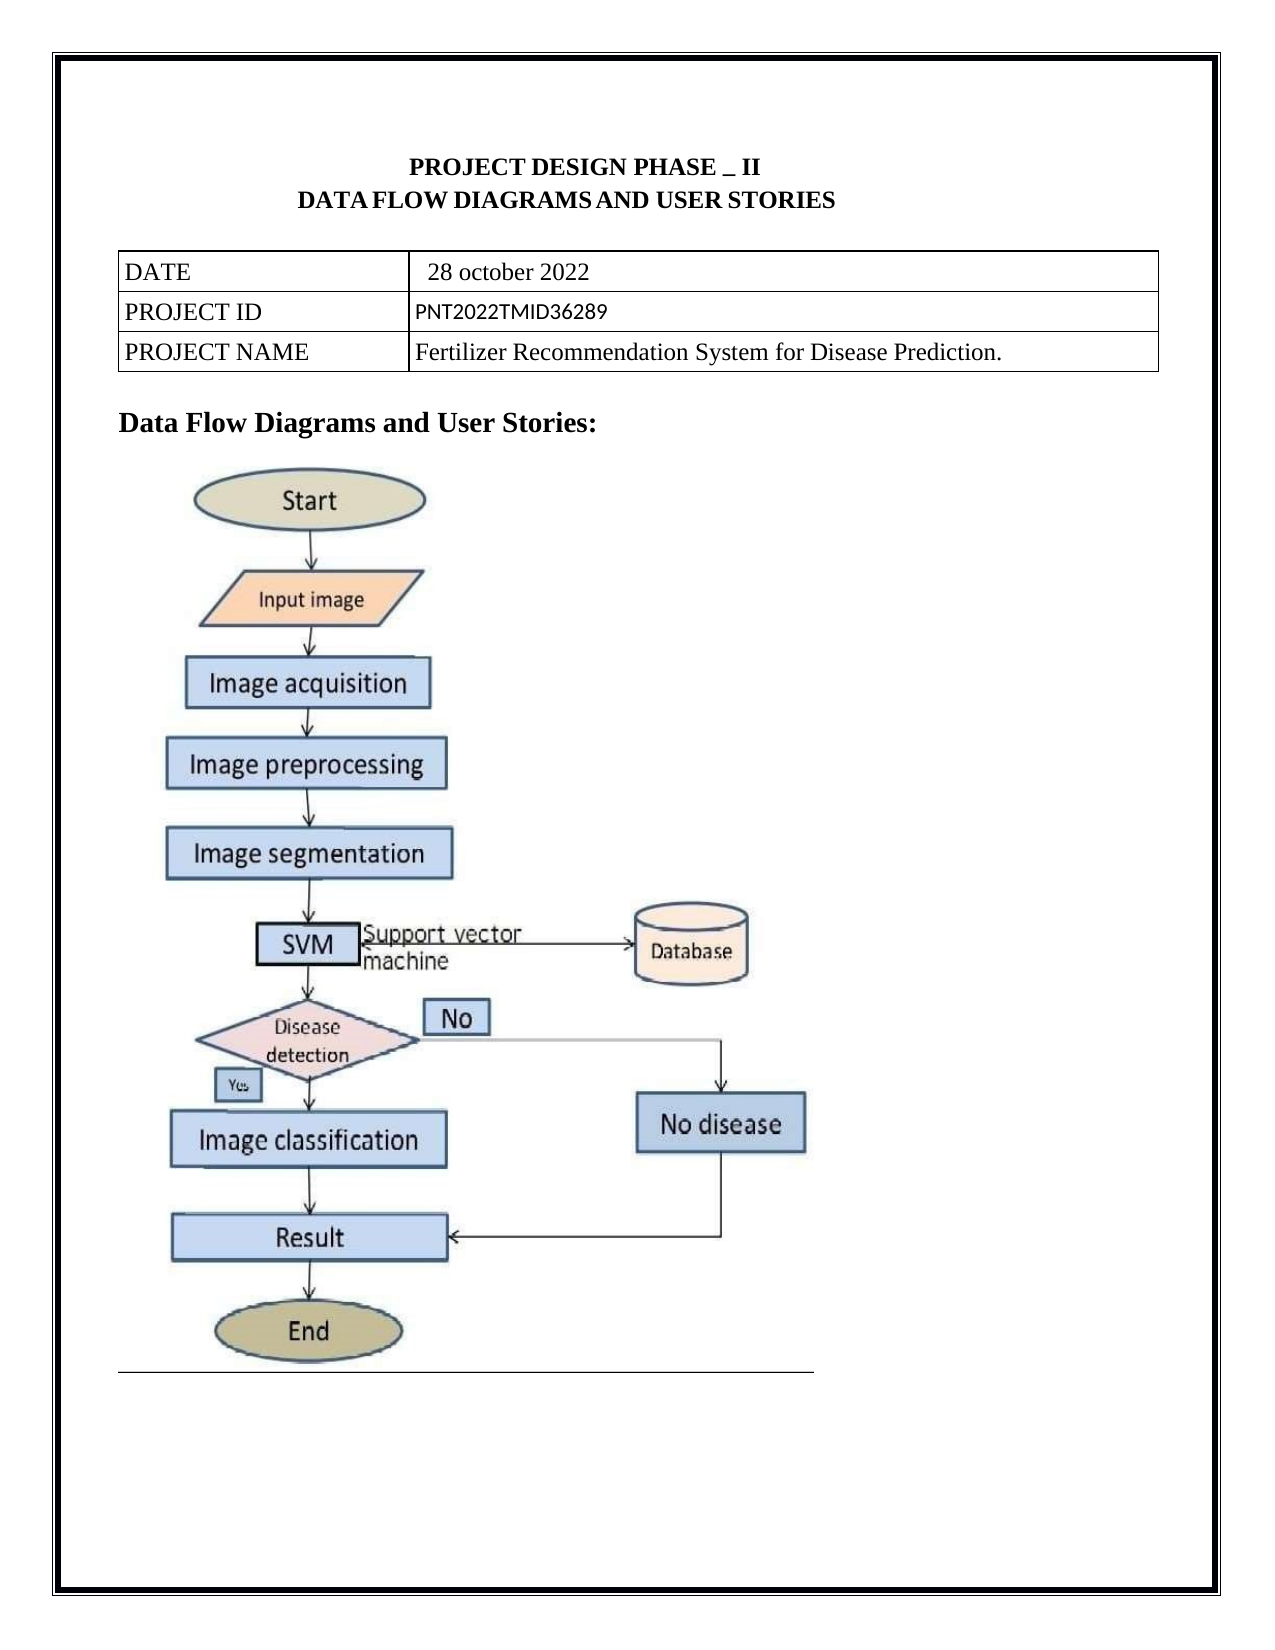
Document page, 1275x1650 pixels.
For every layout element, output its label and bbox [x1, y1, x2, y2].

picture [118, 466, 814, 1373]
